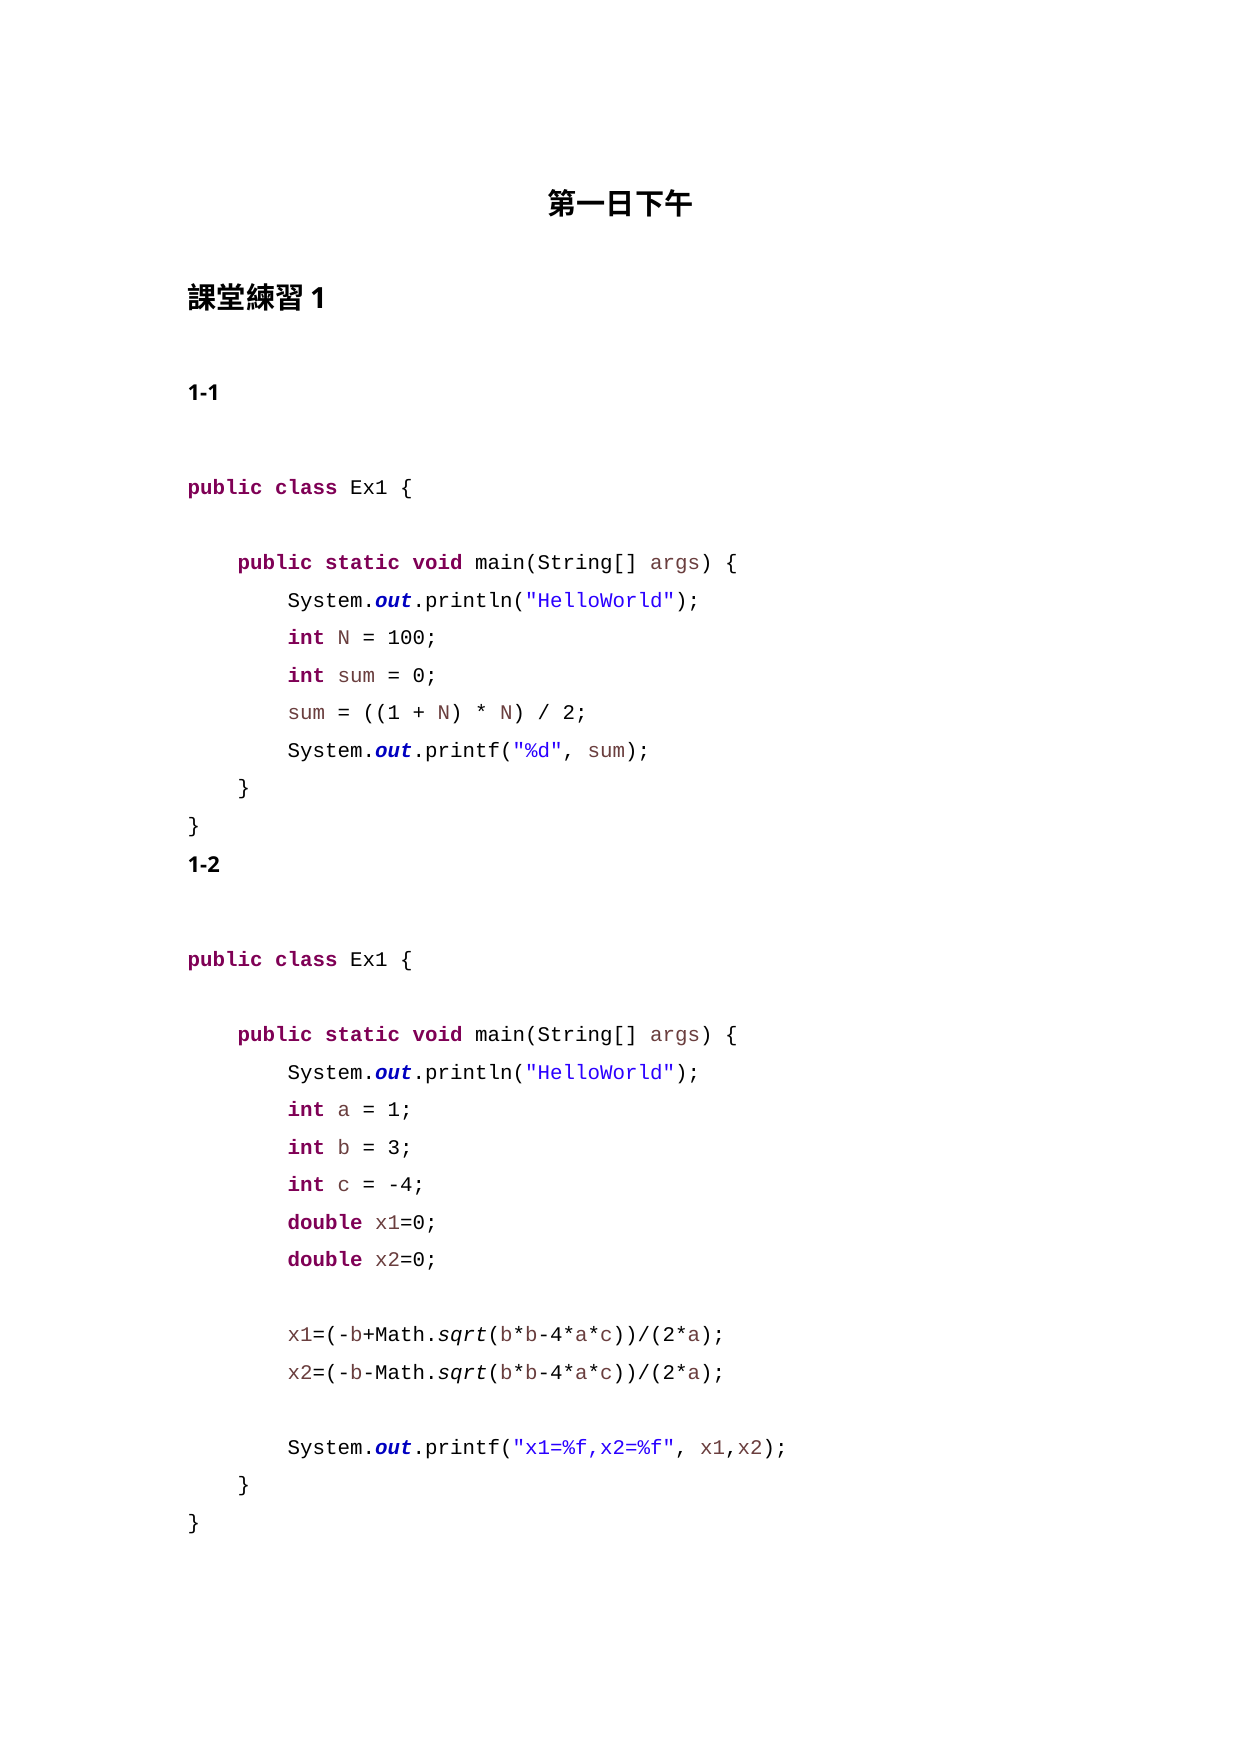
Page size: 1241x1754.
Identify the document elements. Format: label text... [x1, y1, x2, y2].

text System.out.printf("x1=%f,x2=%f", x1,x2); [187, 1430, 1053, 1467]
text public static void main(String[] args) { [187, 545, 1053, 583]
text double x2=0; [187, 1242, 1053, 1280]
text int N = 100; [187, 620, 1053, 658]
text int a = 1; [187, 1092, 1053, 1130]
text int sum = 0; [187, 658, 1053, 695]
subtitle 課堂練習1 [187, 258, 1053, 333]
text System.out.println("HelloWorld"); [187, 583, 1053, 620]
text } [187, 1467, 1053, 1505]
text System.out.println("HelloWorld"); [187, 1055, 1053, 1092]
text public class Ex1 { [187, 942, 1053, 980]
text x1=(-b+Math.sqrt(b*b-4*a*c))/(2*a); [187, 1317, 1053, 1355]
text int b = 3; [187, 1130, 1053, 1167]
text } [187, 1505, 1053, 1542]
text System.out.printf("%d", sum); [187, 733, 1053, 770]
text } [187, 808, 1053, 845]
subtitle 1-1 [187, 373, 1053, 411]
text public class Ex1 { [187, 470, 1053, 508]
subtitle 1-2 [187, 845, 1053, 883]
text } [187, 770, 1053, 808]
text 第一日下午 [187, 164, 1053, 239]
text double x1=0; [187, 1205, 1053, 1242]
text int c = -4; [187, 1167, 1053, 1205]
text public static void main(String[] args) { [187, 1017, 1053, 1055]
text sum = ((1 + N) * N) / 2; [187, 695, 1053, 733]
text x2=(-b-Math.sqrt(b*b-4*a*c))/(2*a); [187, 1355, 1053, 1392]
